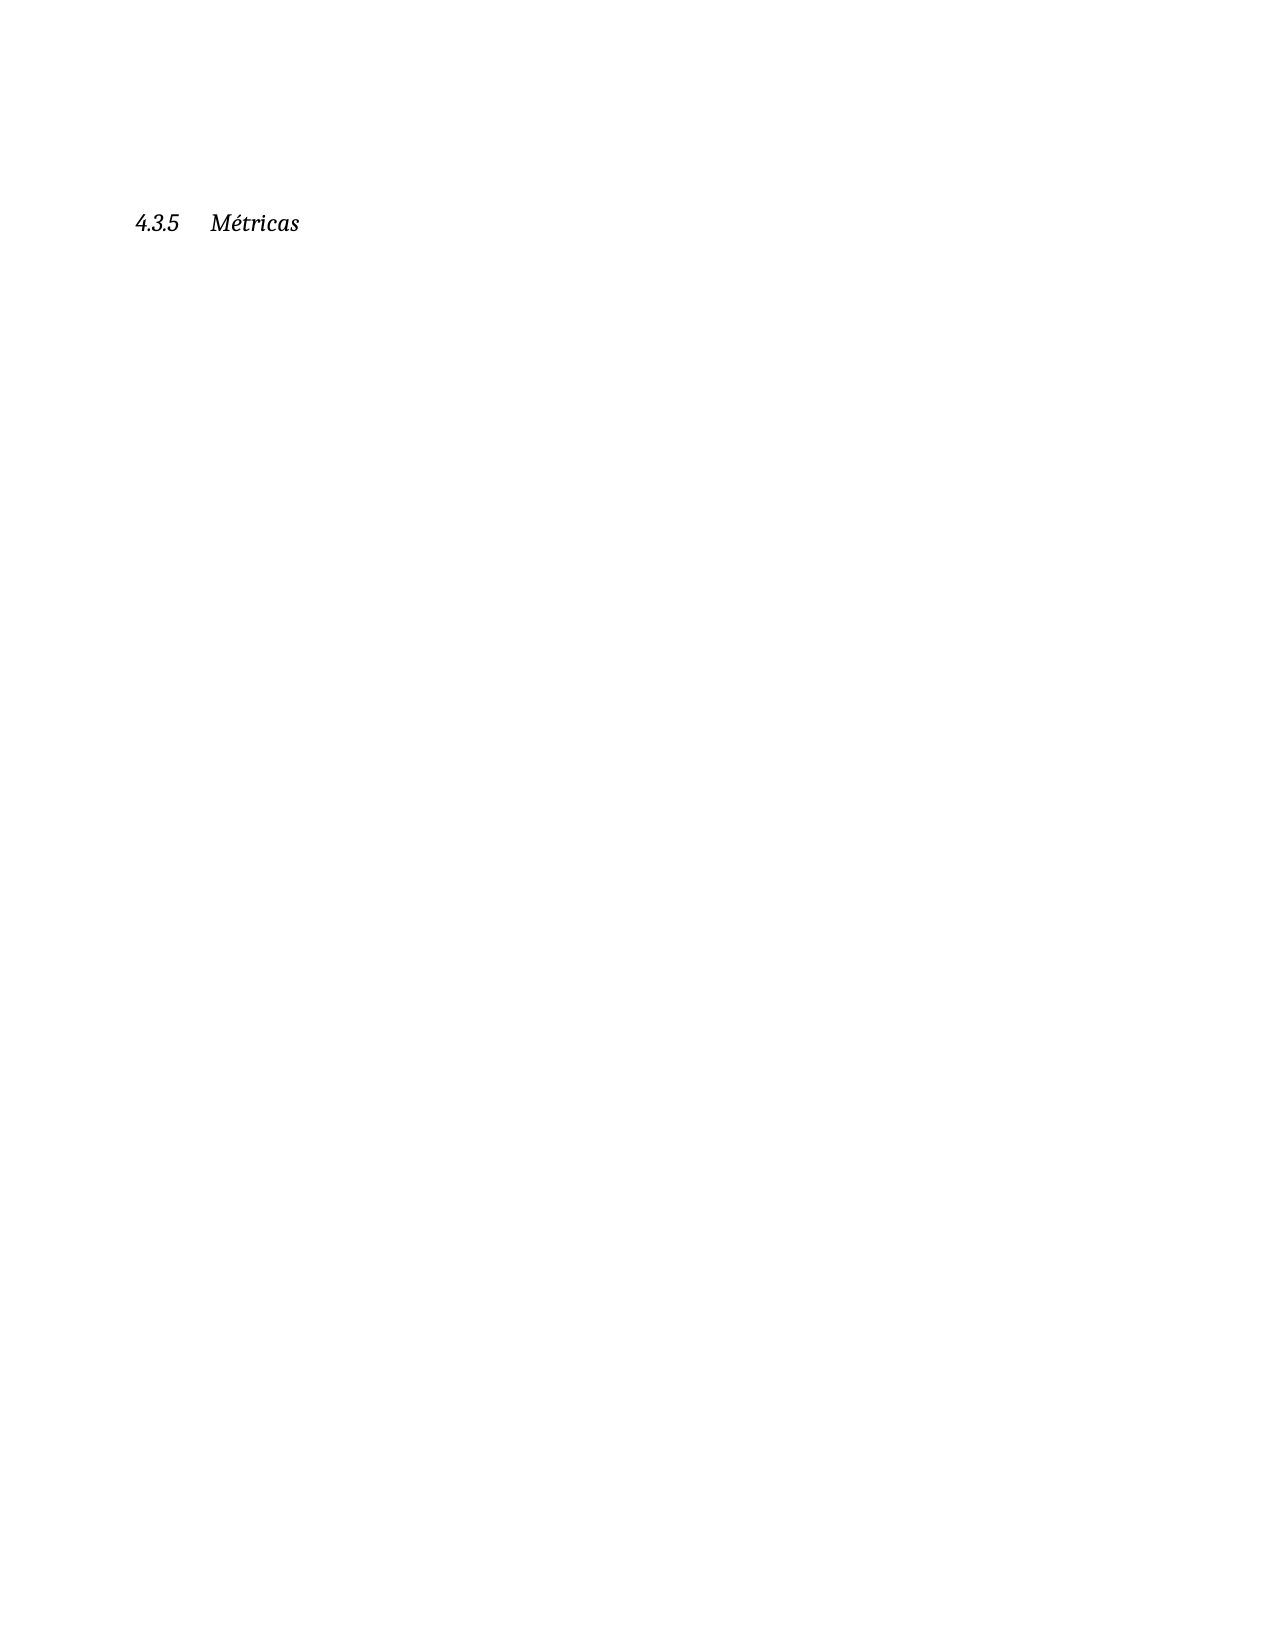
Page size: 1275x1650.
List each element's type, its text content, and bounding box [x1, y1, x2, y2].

subtitle Métricas [135, 209, 1140, 238]
